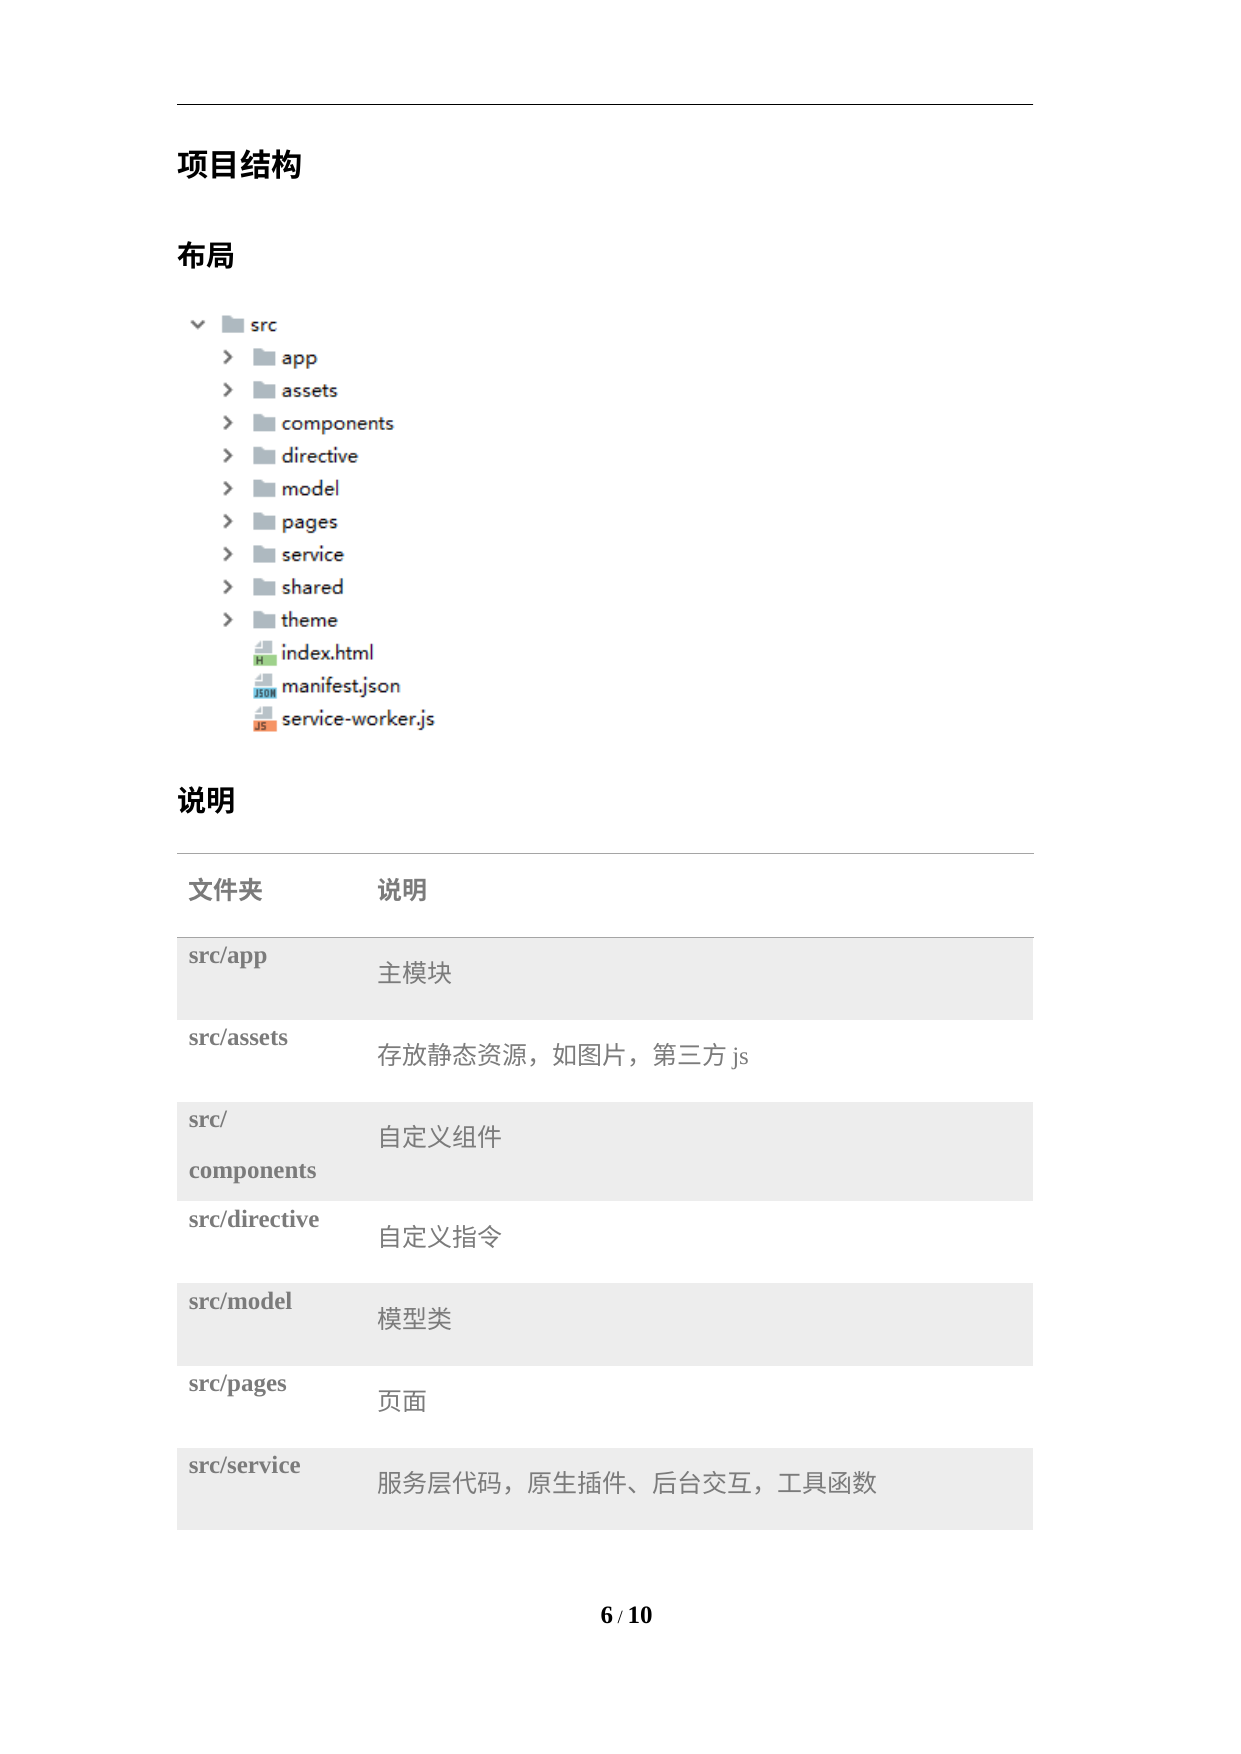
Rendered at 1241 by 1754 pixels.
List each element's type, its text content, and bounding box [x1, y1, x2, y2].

table_cell 服务层代码，原生插件、后台交互，工具函数 [366, 1448, 1033, 1530]
table_cell src/service [177, 1448, 366, 1530]
table_cell src/components [177, 1102, 366, 1201]
table_cell 模型类 [366, 1283, 1033, 1366]
table_header 文件夹 [177, 854, 366, 937]
table_cell src/pages [177, 1366, 366, 1448]
table_cell src/assets [177, 1020, 366, 1102]
table_cell 存放静态资源，如图片，第三方js [366, 1020, 1033, 1102]
table_cell 自定义组件 [366, 1102, 1033, 1201]
picture [177, 308, 820, 738]
table_cell src/model [177, 1283, 366, 1366]
subtitle 布局 [177, 219, 1033, 287]
table_cell 自定义指令 [366, 1201, 1033, 1283]
table_header 说明 [366, 854, 1033, 937]
subtitle 项目结构 [177, 129, 1033, 197]
table_cell 主模块 [366, 938, 1033, 1020]
table_cell 页面 [366, 1366, 1033, 1448]
subtitle 说明 [177, 764, 1033, 832]
table_cell src/app [177, 938, 366, 1020]
table_cell src/directive [177, 1201, 366, 1283]
